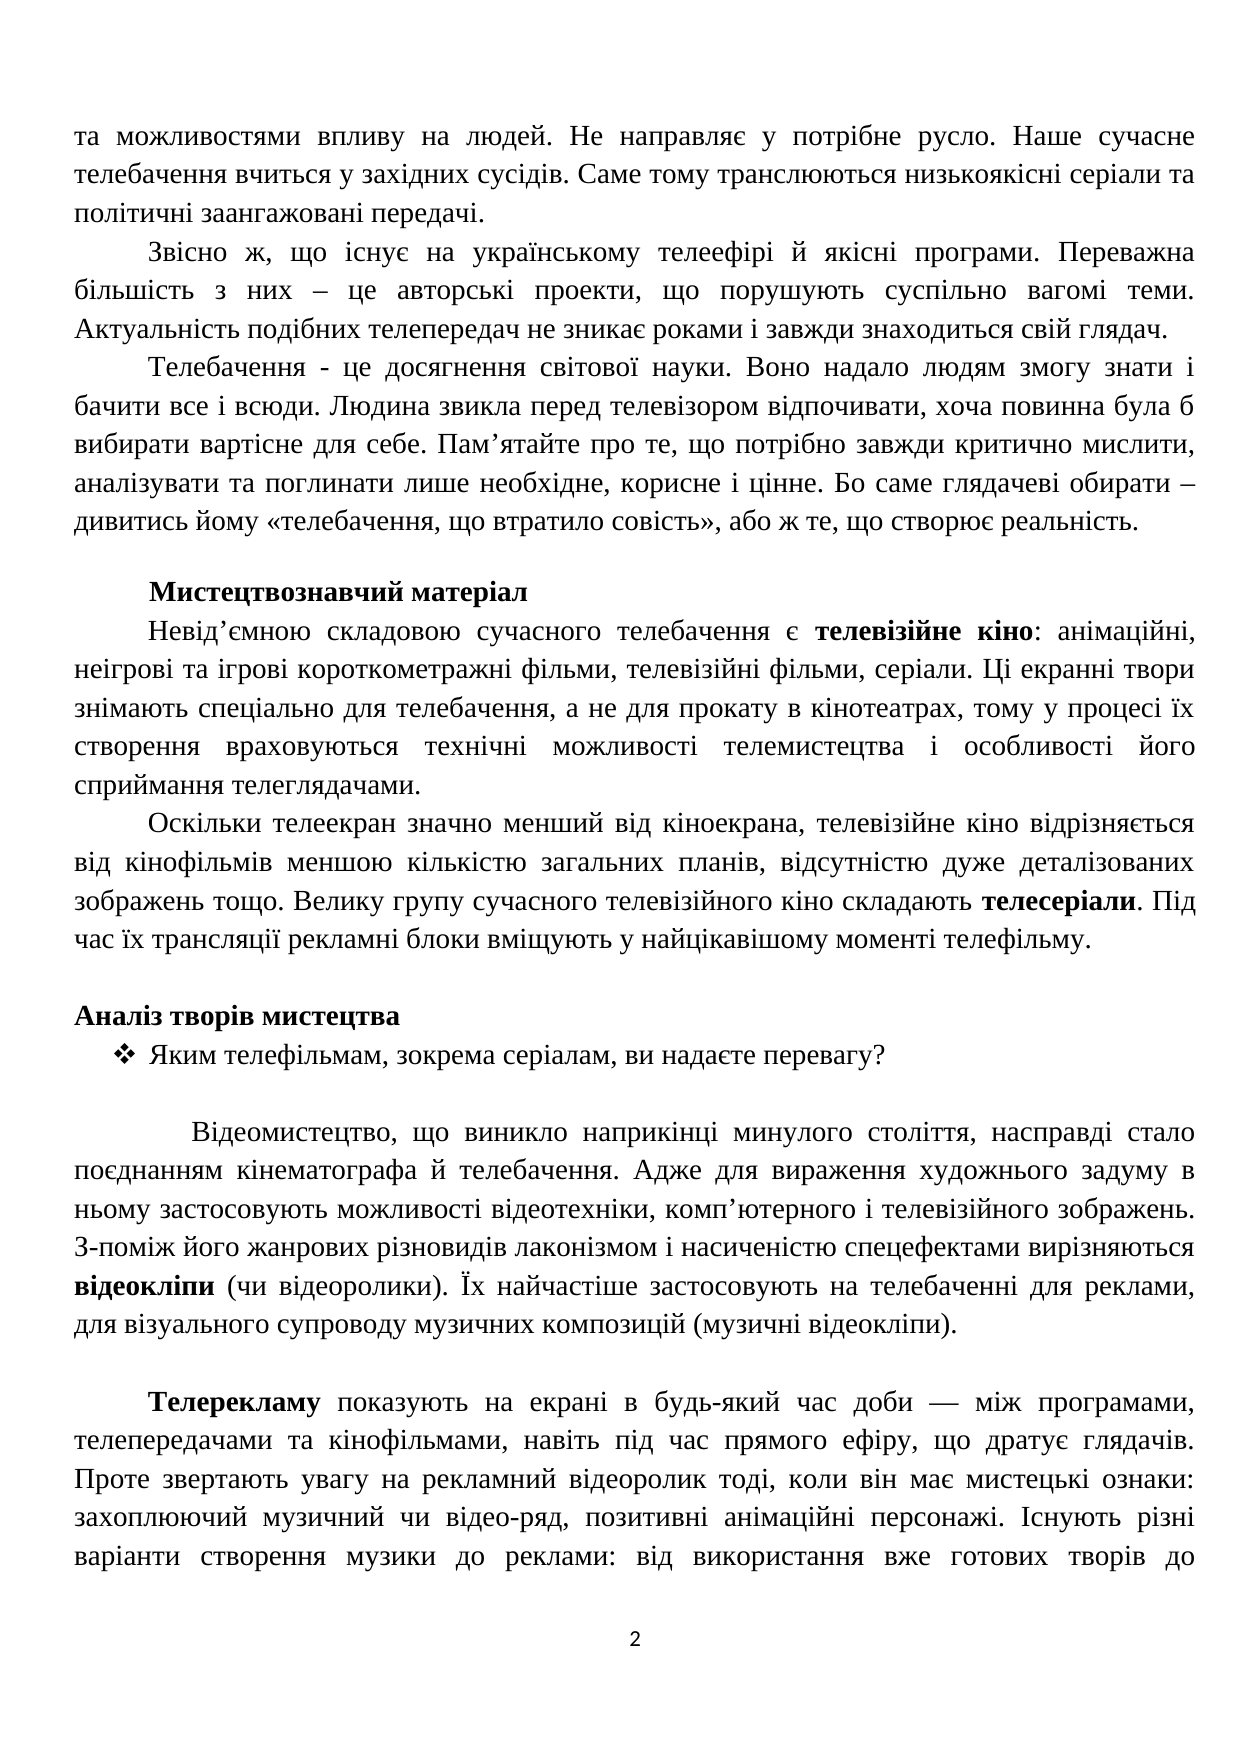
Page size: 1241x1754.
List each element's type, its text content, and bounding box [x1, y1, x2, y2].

text Телебачення - це досягнення світової науки. Воно надало людям змогу знати і бачити все і всюди. Людина звикла перед телевізором відпочивати, хоча повинна була б вибирати вартісне для себе. Пам’ятайте про те, що потрібно завжди критично мислити, аналізувати та поглинати лише необхідне, корисне і цінне. Бо саме глядачеві обирати – дивитись йому «телебачення, що втратило совість», або ж те, що створює реальність. [74, 349, 1196, 537]
text Відеомистецтво, що виникло наприкінці минулого століття, насправді стало поєднанням кінематографа й телебачення. Адже для вираження художнього задуму в ньому застосовують можливості відеотехніки, комп’ютерного і телевізійного зображень. З-поміж його жанрових різновидів лаконізмом і насиченістю спецефектами вирізняються відеокліпи (чи відеоролики). Їх найчастіше застосовують на телебаченні для реклами, для візуального супроводу музичних композицій (музичні відеокліпи). [74, 1114, 1196, 1340]
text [74, 118, 1196, 229]
text Звісно ж, що існує на українському телеефірі й якісні програми. Переважна більшість з них – це авторські проекти, що порушують суспільно вагомі теми. Актуальність подібних телепередач не зникає роками і завжди знаходиться свій глядач. [74, 234, 1196, 344]
list Яким телефільмам, зокрема серіалам, ви надаєте перевагу? [111, 1037, 1196, 1070]
text Оскільки телеекран значно менший від кіноекрана, телевізійне кіно відрізняється від кінофільмів меншою кількістю загальних планів, відсутністю дуже деталізованих зображень тощо. Велику групу сучасного телевізійного кіно складають телесеріали. Під час їх трансляції рекламні блоки вміщують у найцікавішому моменті телефільму. [74, 806, 1196, 955]
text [74, 1384, 1196, 1571]
text Невід’ємною складовою сучасного телебачення є телевізійне кіно: анімаційні, неігрові та ігрові короткометражні фільми, телевізійні фільми, серіали. Ці екранні твори знімають спеціально для телебачення, а не для прокату в кінотеатрах, тому у процесі їх створення враховуються технічні можливості телемистецтва і особливості його сприймання телеглядачами. [74, 613, 1196, 801]
text Аналіз творів мистецтва [74, 998, 1196, 1032]
list Мистецтвознавчий матеріал [149, 574, 1066, 608]
